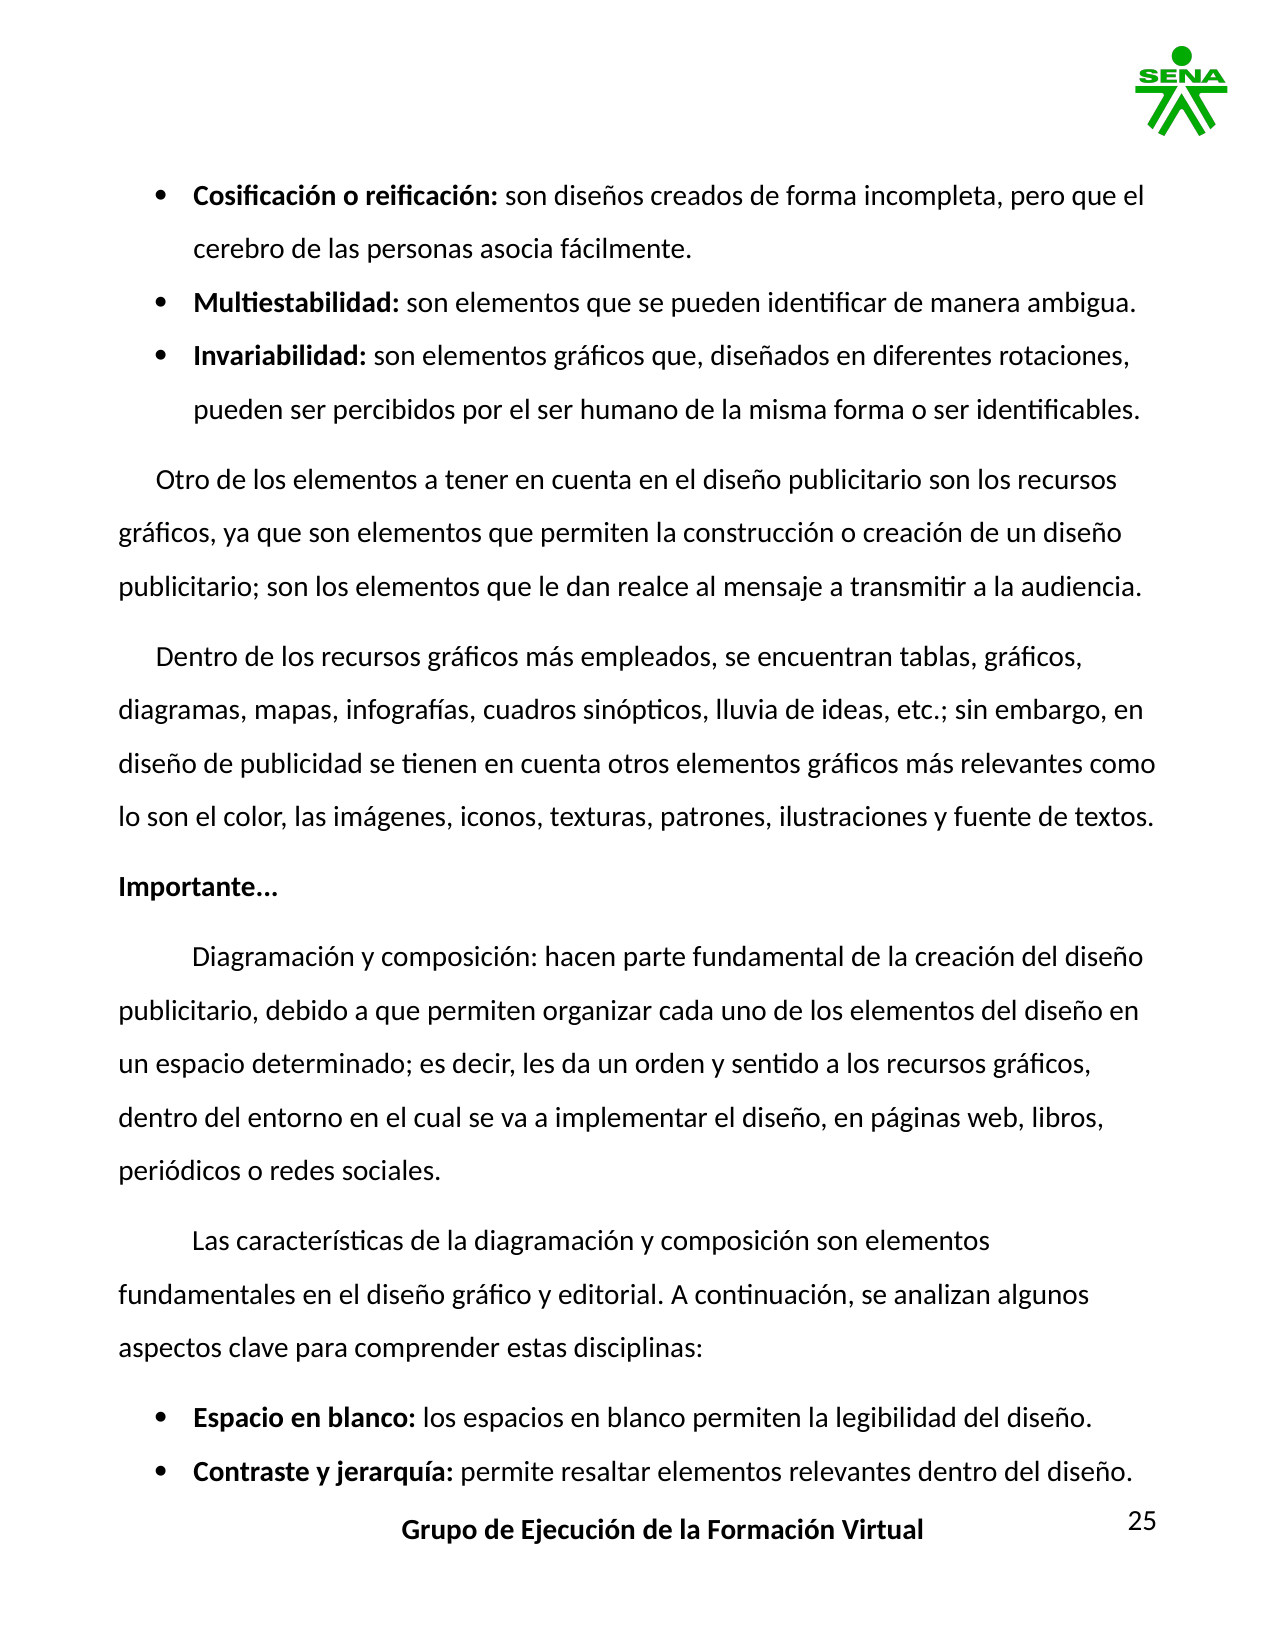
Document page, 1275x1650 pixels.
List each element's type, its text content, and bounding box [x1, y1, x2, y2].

text Importante... [118, 868, 1157, 904]
text Las características de la diagramación y composición son elementos fundamentales en el diseño gráfico y editorial. A continuación, se analizan algunos aspectos clave para comprender estas disciplinas: [118, 1222, 1157, 1365]
list Multiestabilidad: son elementos que se pueden identificar de manera ambigua. [156, 284, 1157, 320]
picture [1135, 46, 1228, 136]
list Invariabilidad: son elementos gráficos que, diseñados en diferentes rotaciones, pueden ser percibidos por el ser humano de la misma forma o ser identificables. [156, 337, 1157, 427]
list Espacio en blanco: los espacios en blanco permiten la legibilidad del diseño. [156, 1399, 1157, 1435]
list Cosificación o reificación: son diseños creados de forma incompleta, pero que el cerebro de las personas asocia fácilmente. [156, 177, 1157, 266]
text Diagramación y composición: hacen parte fundamental de la creación del diseño publicitario, debido a que permiten organizar cada uno de los elementos del diseño en un espacio determinado; es decir, les da un orden y sentido a los recursos gráficos, dentro del entorno en el cual se va a implementar el diseño, en páginas web, libros, periódicos o redes sociales. [118, 938, 1157, 1188]
text Otro de los elementos a tener en cuenta en el diseño publicitario son los recursos gráficos, ya que son elementos que permiten la construcción o creación de un diseño publicitario; son los elementos que le dan realce al mensaje a transmitir a la audiencia. [118, 461, 1157, 603]
list Contraste y jerarquía: permite resaltar elementos relevantes dentro del diseño. [156, 1453, 1157, 1488]
text Dentro de los recursos gráficos más empleados, se encuentran tablas, gráficos, diagramas, mapas, infografías, cuadros sinópticos, lluvia de ideas, etc.; sin embargo, en diseño de publicidad se tienen en cuenta otros elementos gráficos más relevantes como lo son el color, las imágenes, iconos, texturas, patrones, ilustraciones y fuente de textos. [118, 638, 1157, 834]
